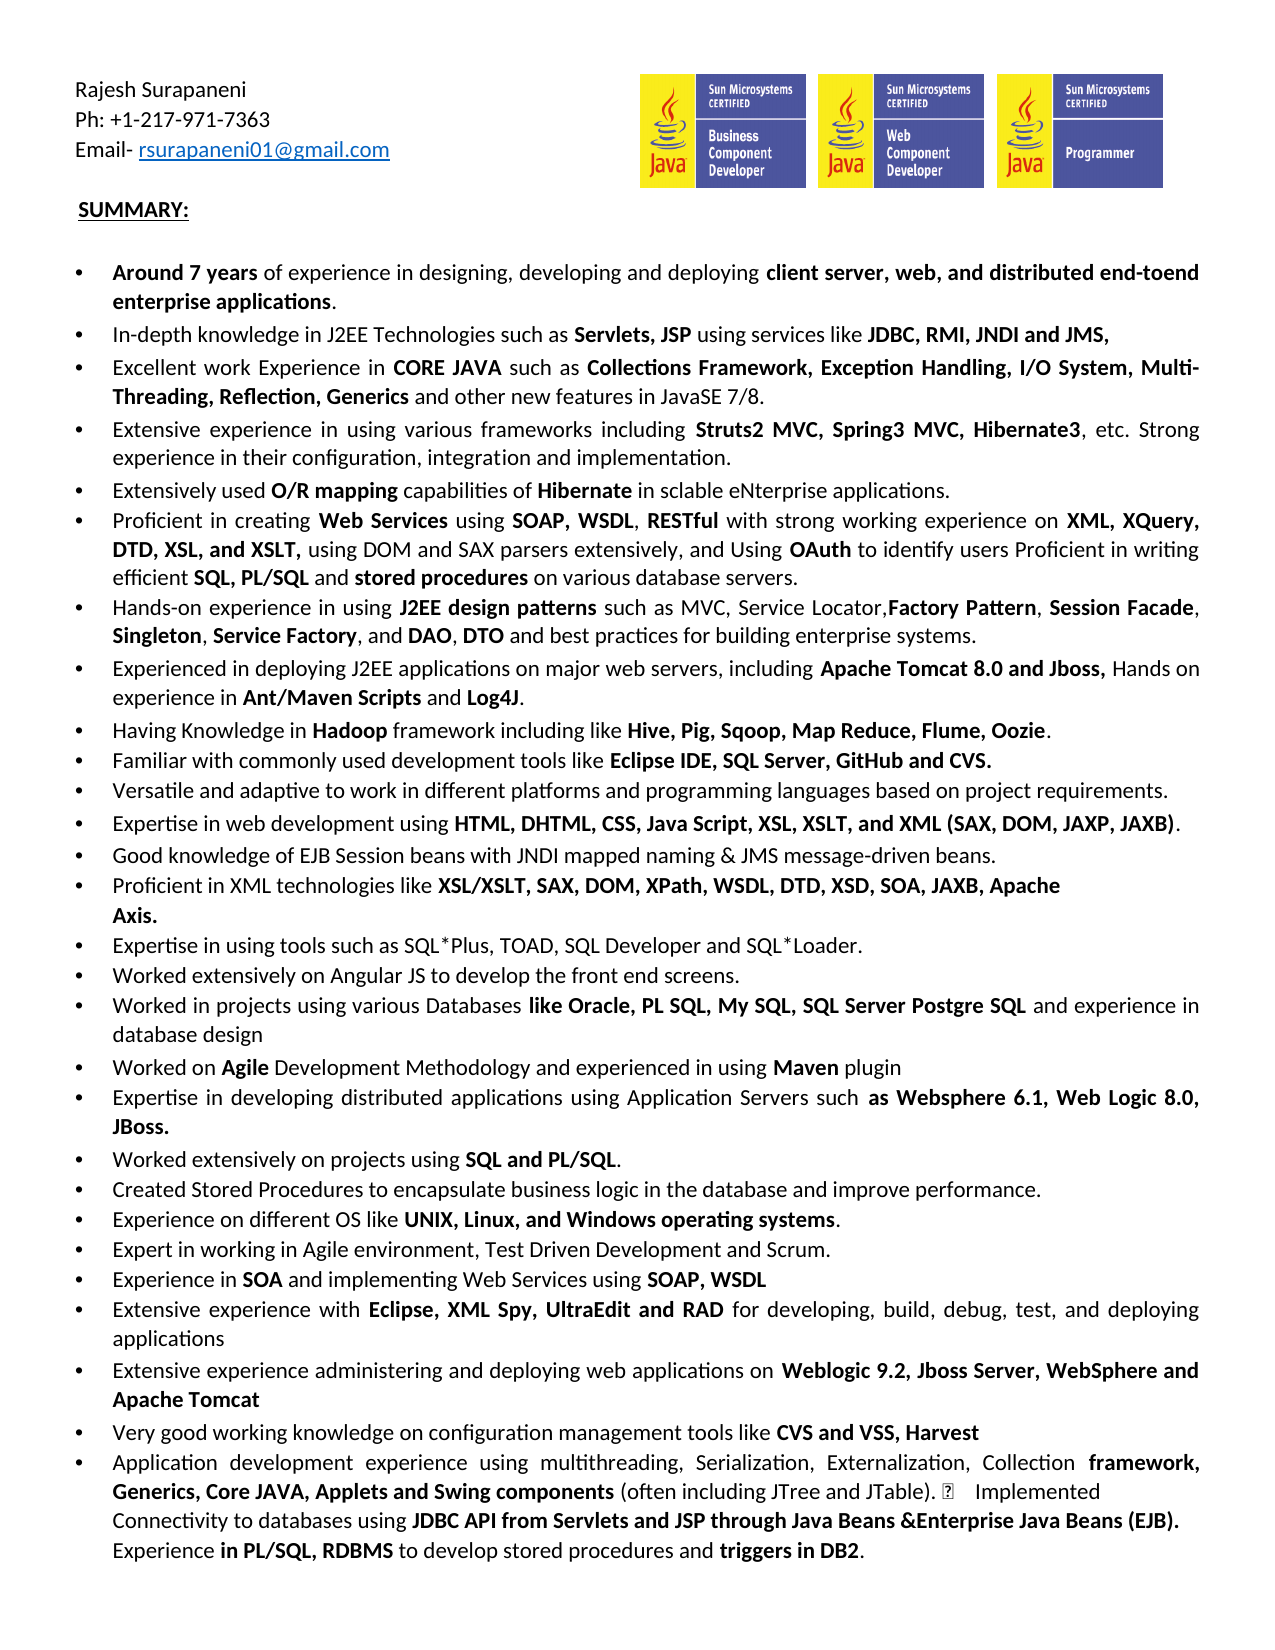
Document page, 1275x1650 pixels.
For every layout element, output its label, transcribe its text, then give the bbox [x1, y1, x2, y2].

text Rajesh Surapaneni [75, 75, 1199, 103]
list Expert in working in Agile environment, Test Driven Development and Scrum. [75, 1235, 1200, 1263]
list Expertise in developing distributed applications using Application Servers such as Websphere 6.1, Web Logic 8.0, JBoss. [75, 1083, 1200, 1140]
list In-depth knowledge in J2EE Technologies such as Servlets, JSP using services like JDBC, RMI, JNDI and JMS, [75, 320, 1200, 348]
list Expertise in using tools such as SQL*Plus, TOAD, SQL Developer and SQL*Loader. [75, 931, 1200, 959]
text Email- rsurapaneni01@gmail.com [75, 135, 1200, 163]
list Excellent work Experience in CORE JAVA such as Collections Framework, Exception Handling, I/O System, Multi-Threading, Reflection, Generics and other new features in JavaSE 7/8. [75, 353, 1200, 410]
picture [818, 163, 984, 188]
list Hands-on experience in using J2EE design patterns such as MVC, Service Locator,Factory Pattern, Session Facade, Singleton, Service Factory, and DAO, DTO and best practices for building enterprise systems. [75, 593, 1200, 649]
list Worked on Agile Development Methodology and experienced in using Maven plugin [75, 1053, 1200, 1081]
text SUMMARY: [78, 196, 1200, 224]
list Versatile and adaptive to work in different platforms and programming languages based on project requirements. [75, 776, 1200, 804]
list Worked extensively on Angular JS to develop the front end screens. [75, 962, 1200, 989]
list Proficient in XML technologies like XSL/XSLT, SAX, DOM, XPath, WSDL, DTD, XSD, SOA, JAXB, Apache [75, 872, 1200, 900]
list Proficient in creating Web Services using SOAP, WSDL, RESTful with strong working experience on XML, XQuery, DTD, XSL, and XSLT, using DOM and SAX parsers extensively, and Using OAuth to identify users Proficient in writing efficient SQL, PL/SQL and stored procedures on various database servers. [75, 507, 1200, 591]
list Extensive experience with Eclipse, XML Spy, UltraEdit and RAD for developing, build, debug, test, and deploying applications [75, 1295, 1200, 1352]
text Axis. [112, 902, 1200, 929]
list Experience in SOA and implementing Web Services using SOAP, WSDL [75, 1265, 1200, 1293]
list Very good working knowledge on configuration management tools like CVS and VSS, Harvest [75, 1418, 1200, 1446]
list Application development experience using multithreading, Serialization, Externalization, Collection framework, Generics, Core JAVA, Applets and Swing components (often including JTree and JTable).  Implemented Connectivity to databases using JDBC API from Servlets and JSP through Java Beans &Enterprise Java Beans (EJB). [75, 1448, 1200, 1534]
list Created Stored Procedures to encapsulate business logic in the database and improve performance. [75, 1175, 1200, 1203]
list Experienced in deploying J2EE applications on major web servers, including Apache Tomcat 8.0 and Jboss, Hands on experience in Ant/Maven Scripts and Log4J. [75, 654, 1200, 711]
list Extensively used O/R mapping capabilities of Hibernate in sclable eNterprise applications. [75, 476, 1200, 504]
list Familiar with commonly used development tools like Eclipse IDE, SQL Server, GitHub and CVS. [75, 746, 1200, 774]
list Experience on different OS like UNIX, Linux, and Windows operating systems. [75, 1205, 1200, 1233]
list Expertise in web development using HTML, DHTML, CSS, Java Script, XSL, XSLT, and XML (SAX, DOM, JAXP, JAXB). [75, 809, 1200, 837]
list Extensive experience in using various frameworks including Struts2 MVC, Spring3 MVC, Hibernate3, etc. Strong experience in their configuration, integration and implementation. [75, 415, 1200, 472]
list Worked extensively on projects using SQL and PL/SQL. [75, 1145, 1200, 1173]
picture [997, 163, 1163, 188]
list Worked in projects using various Databases like Oracle, PL SQL, My SQL, SQL Server Postgre SQL and experience in database design [75, 992, 1200, 1048]
list Having Knowledge in Hadoop framework including like Hive, Pig, Sqoop, Map Reduce, Flume, Oozie. [75, 716, 1200, 744]
text Experience in PL/SQL, RDBMS to develop stored procedures and triggers in DB2. [112, 1536, 1200, 1564]
picture [640, 163, 806, 188]
list Around 7 years of experience in designing, developing and deploying client server, web, and distributed end-toend enterprise applications. [75, 258, 1200, 315]
text Ph: +1-217-971-7363 [75, 105, 1200, 133]
list Extensive experience administering and deploying web applications on Weblogic 9.2, Jboss Server, WebSphere and Apache Tomcat [75, 1356, 1200, 1413]
list Good knowledge of EJB Session beans with JNDI mapped naming & JMS message-driven beans. [75, 842, 1200, 869]
